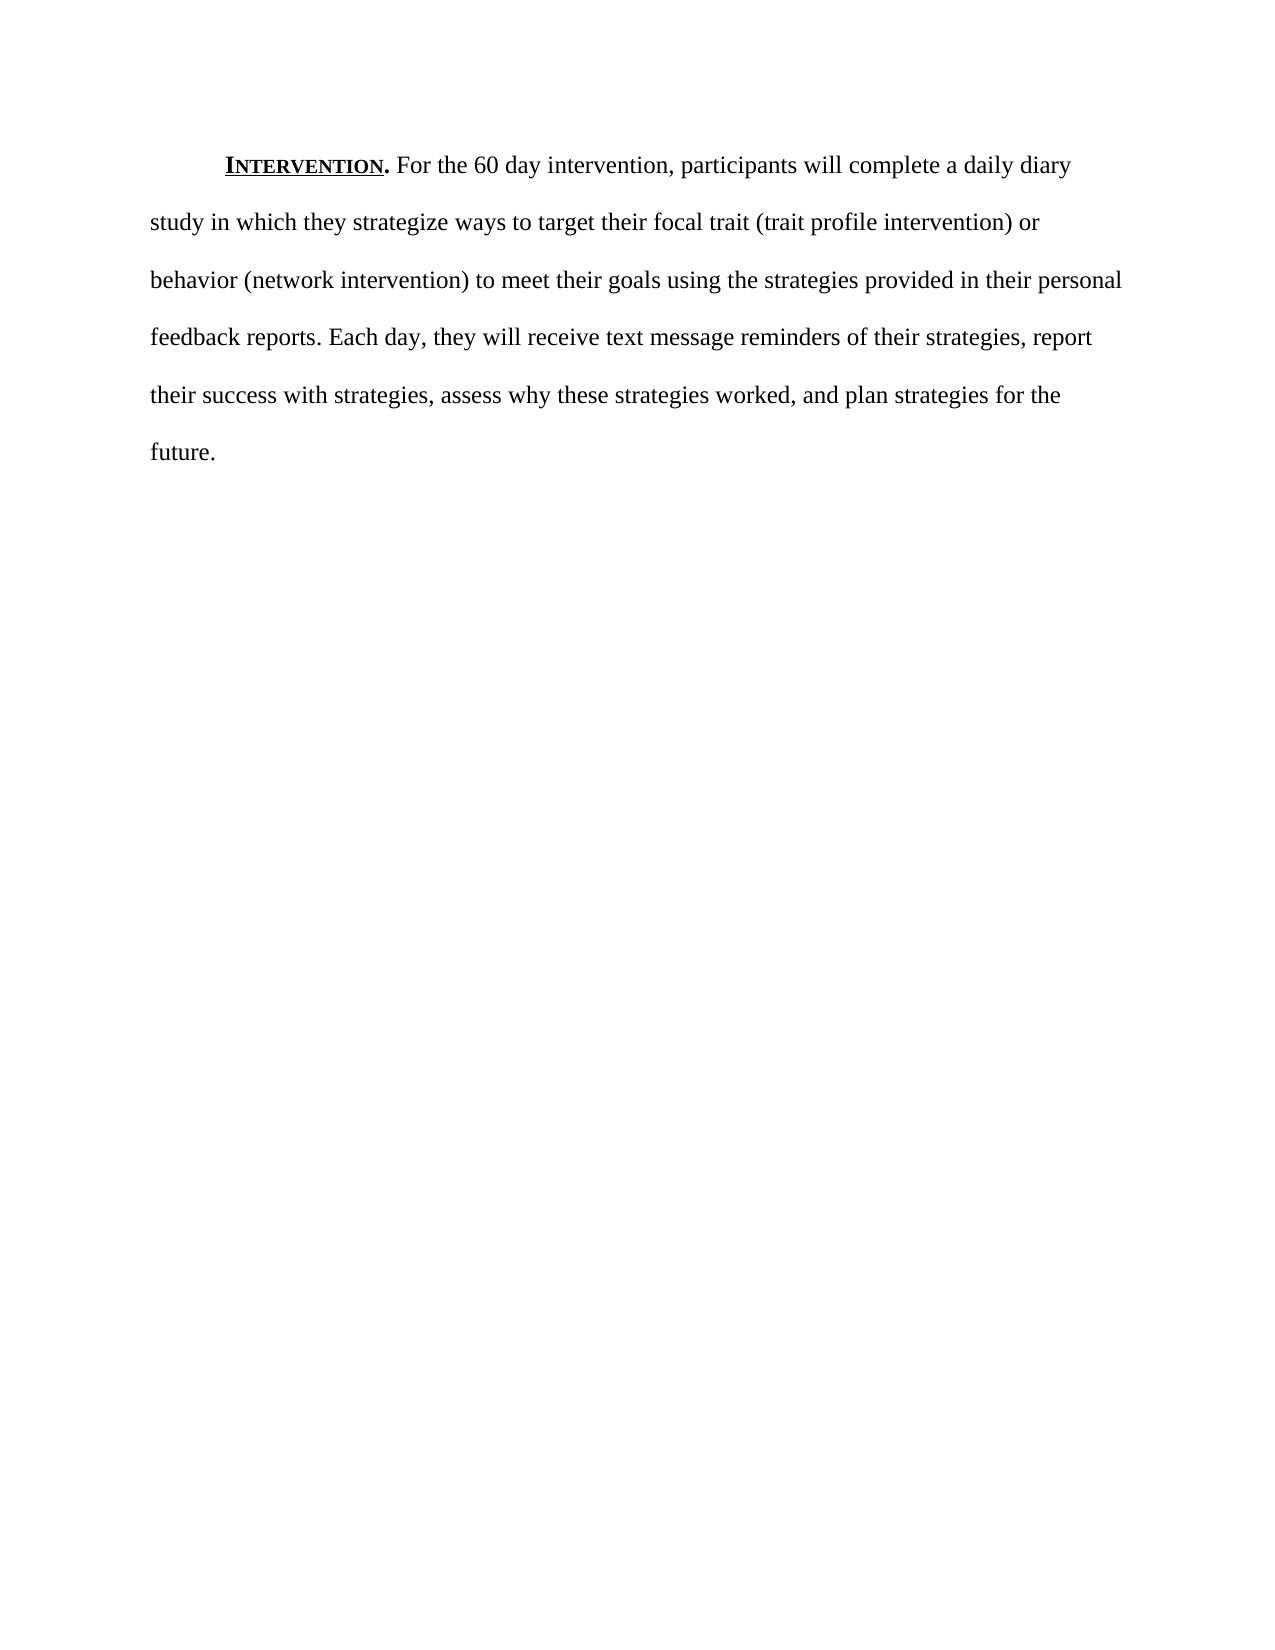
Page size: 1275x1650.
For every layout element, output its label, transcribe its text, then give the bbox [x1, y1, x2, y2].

text Intervention. For the 60 day intervention, participants will complete a daily diary study in which they strategize ways to target their focal trait (trait profile intervention) or behavior (network intervention) to meet their goals using the strategies provided in their personal feedback reports. Each day, they will receive text message reminders of their strategies, report their success with strategies, assess why these strategies worked, and plan strategies for the future. [150, 150, 1125, 466]
